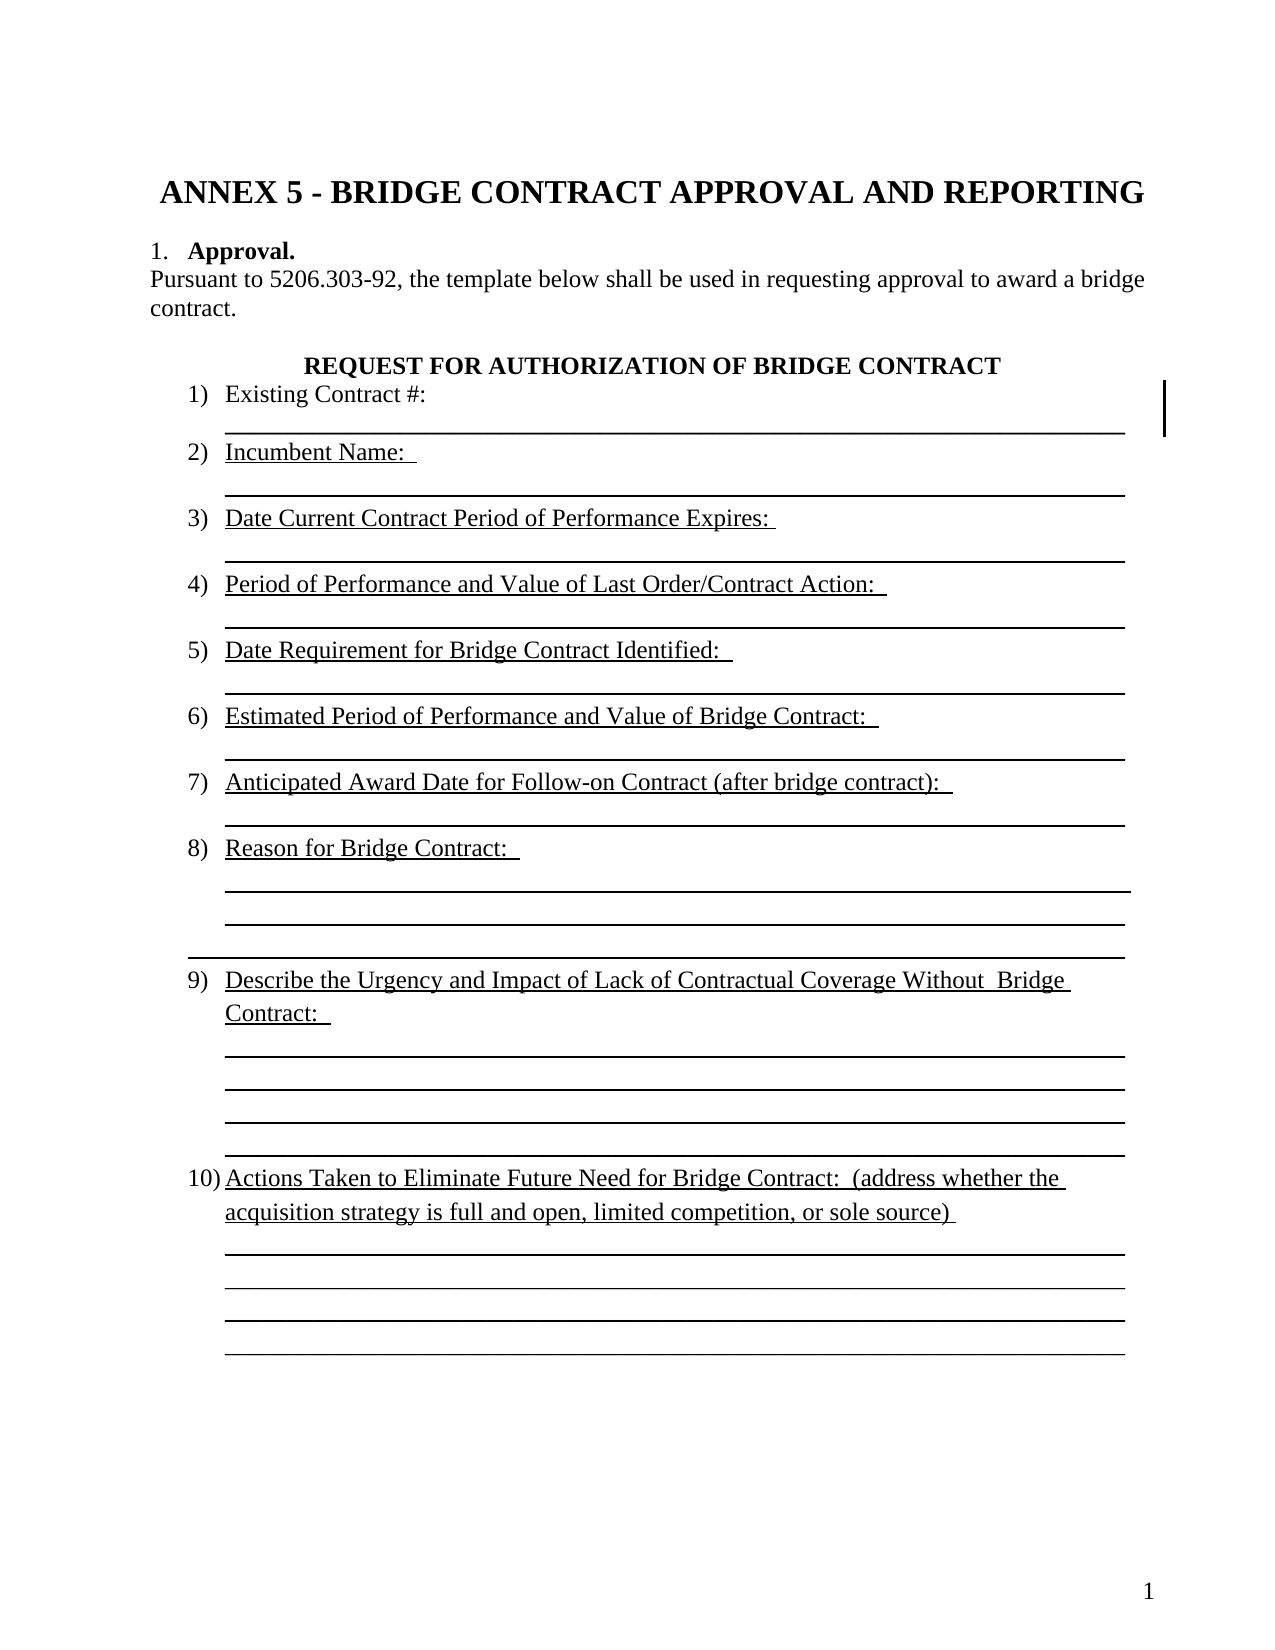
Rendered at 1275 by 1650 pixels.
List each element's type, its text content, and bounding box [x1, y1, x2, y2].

list Actions Taken to Eliminate Future Need for Bridge Contract: (address whether the acquisition strategy is full and open, limited competition, or sole source) ________________________________________________________________________ [187, 1163, 1155, 1258]
list Date Current Contract Period of Performance Expires: ________________________________________________________________________ [187, 503, 1155, 565]
list Approval. [150, 236, 1155, 264]
text ________________________________________________________________________ [225, 602, 1155, 631]
text ________________________________________________________________________ [225, 1064, 1155, 1093]
list Period of Performance and Value of Last Order/Contract Action: [187, 569, 1155, 598]
list Incumbent Name: ________________________________________________________________________ [187, 437, 1155, 499]
text ________________________________________________________________________ [225, 1329, 1155, 1357]
list Existing Contract #: ________________________________________________________________________ [187, 379, 1165, 437]
subtitle ANNEX 5 - BRIDGE CONTRACT APPROVAL AND REPORTING [150, 172, 1155, 211]
text ________________________________________________________________________ [187, 932, 1155, 961]
text ________________________________________________________________________ [225, 1097, 1155, 1126]
text ________________________________________________________________________ [225, 1296, 1155, 1324]
text ________________________________________________________________________ [225, 1131, 1155, 1159]
list Reason for Bridge Contract: ________________________________________________________________________ ________________________________________________________________________ [187, 833, 1155, 928]
text ________________________________________________________________________ [225, 1263, 1155, 1291]
list Date Requirement for Bridge Contract Identified: ________________________________________________________________________ [187, 635, 1155, 697]
text REQUEST FOR AUTHORIZATION OF BRIDGE CONTRACT [150, 351, 1155, 379]
list Anticipated Award Date for Follow-on Contract (after bridge contract): ________________________________________________________________________ [187, 767, 1155, 829]
list Describe the Urgency and Impact of Lack of Contractual Coverage Without Bridge Contract: ________________________________________________________________________ [187, 965, 1155, 1060]
list Estimated Period of Performance and Value of Bridge Contract: ________________________________________________________________________ [187, 701, 1155, 763]
text Pursuant to 5206.303-92, the template below shall be used in requesting approval to award a bridge contract. [150, 264, 1155, 322]
